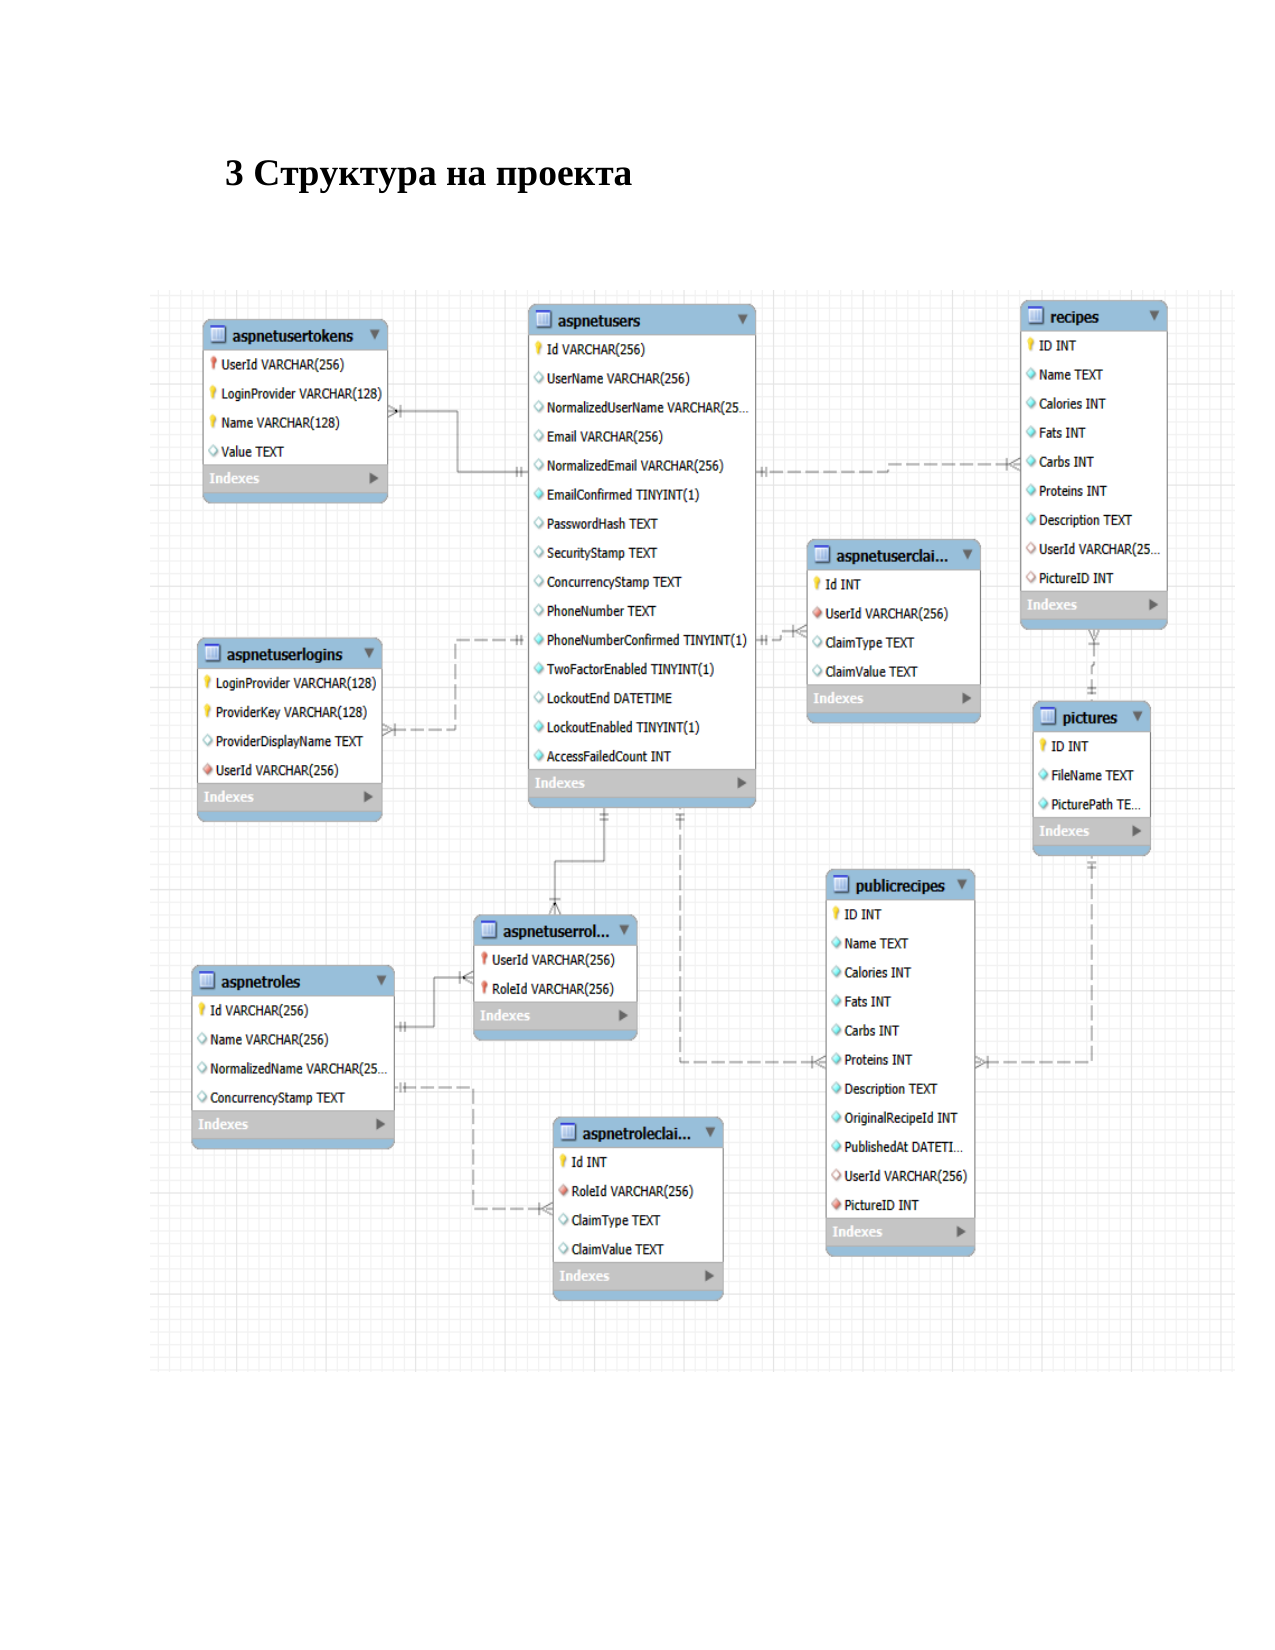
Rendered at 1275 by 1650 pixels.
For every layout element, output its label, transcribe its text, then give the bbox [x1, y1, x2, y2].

text 3 Структура на проекта [150, 150, 1125, 193]
picture [150, 290, 1235, 1372]
